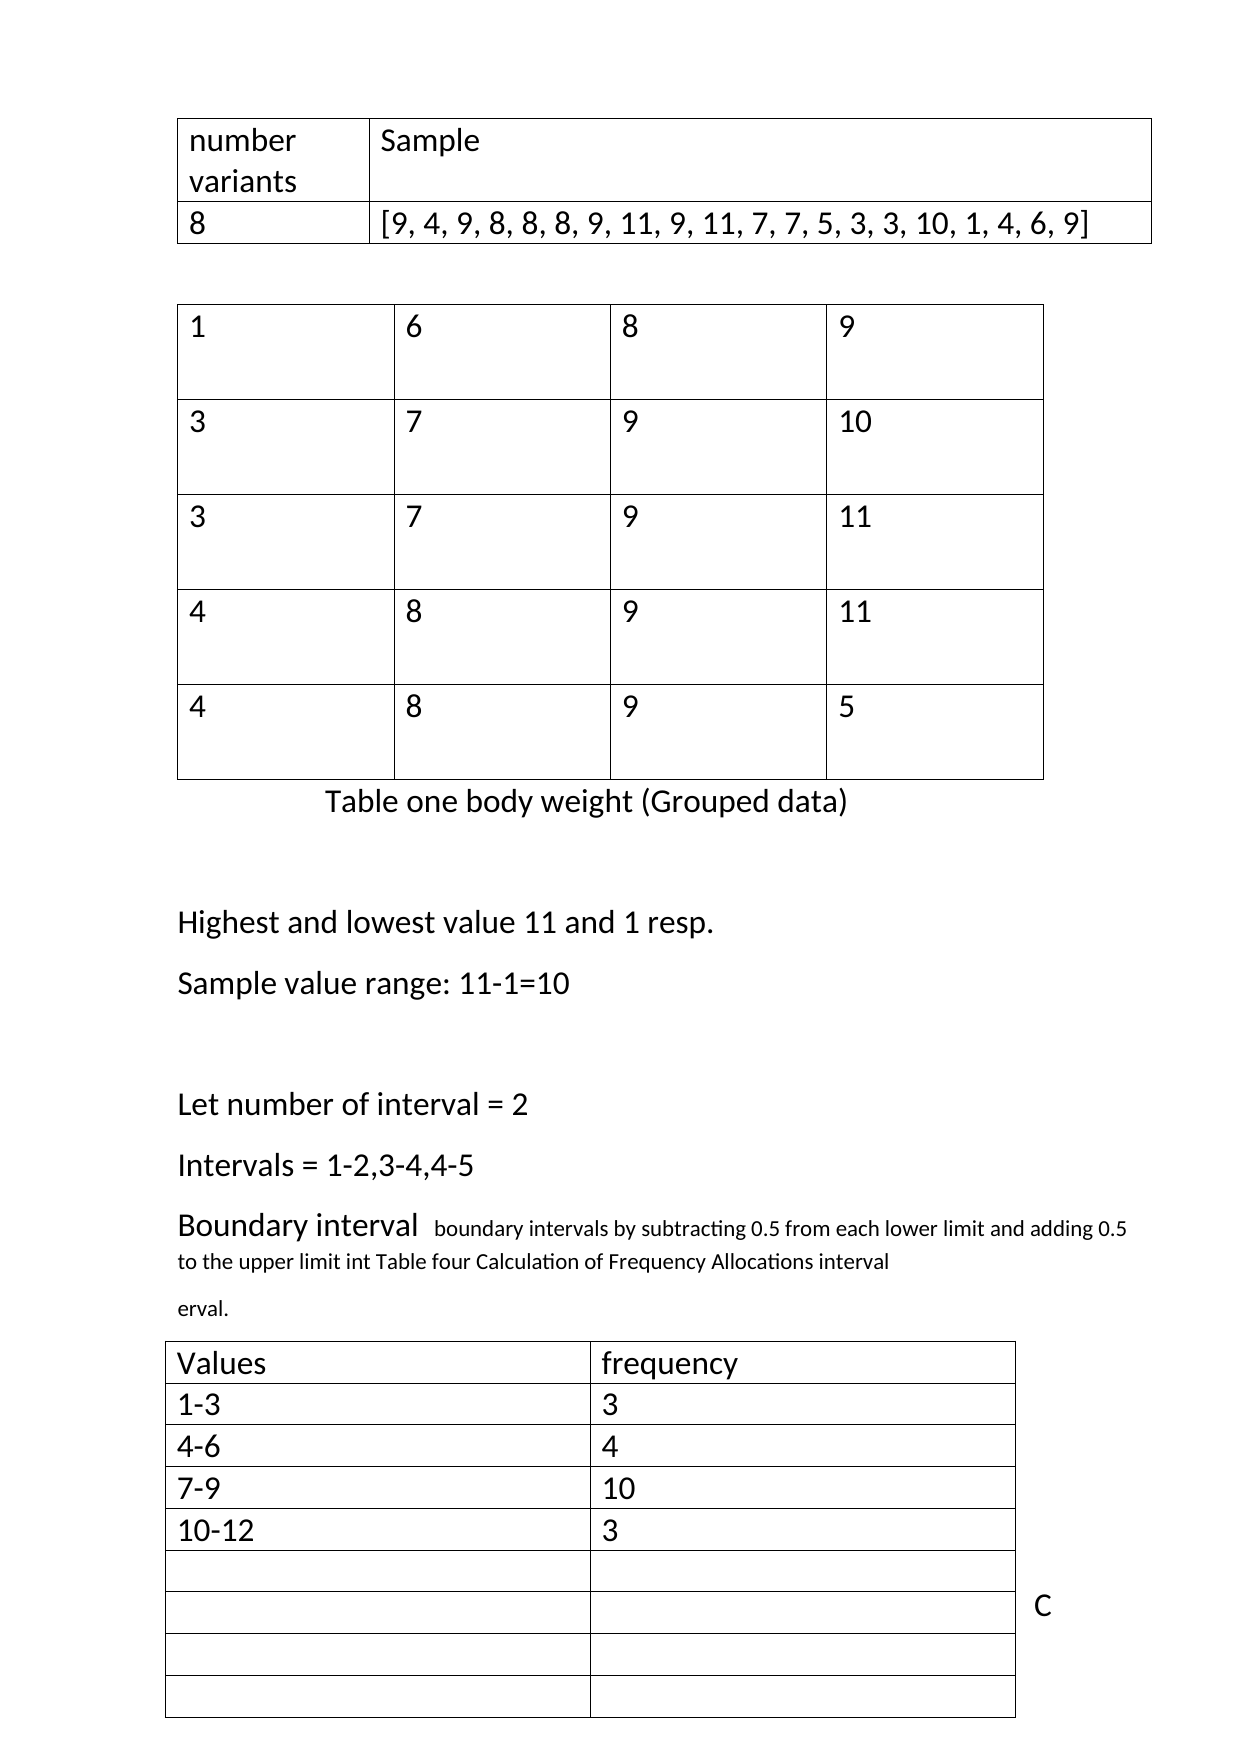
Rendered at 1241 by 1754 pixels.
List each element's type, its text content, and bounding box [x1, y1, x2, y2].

table_cell [591, 1592, 1015, 1633]
table_cell 8 [178, 202, 369, 242]
table_cell 1-3 [166, 1384, 590, 1424]
table_cell 4 [591, 1425, 1015, 1466]
table_cell 10-12 [166, 1509, 590, 1549]
table_header number variants [178, 119, 369, 201]
table_cell 3 [591, 1384, 1015, 1424]
table_cell [166, 1551, 590, 1591]
table_cell [591, 1676, 1015, 1717]
table_cell 8 [395, 590, 610, 684]
table_cell 5 [827, 685, 1043, 779]
table_header 8 [611, 305, 826, 399]
table_cell [166, 1634, 590, 1675]
table_header frequency [591, 1342, 1015, 1382]
text Let number of interval = 2 [177, 1083, 1152, 1124]
table_cell [9, 4, 9, 8, 8, 8, 9, 11, 9, 11, 7, 7, 5, 3, 3, 10, 1, 4, 6, 9] [370, 202, 1151, 242]
table_cell [591, 1634, 1015, 1675]
text Intervals = 1-2,3-4,4-5 [177, 1144, 1152, 1184]
table_cell 10 [827, 400, 1043, 494]
table_cell 9 [611, 495, 826, 589]
table_cell 8 [395, 685, 610, 779]
table_cell 7-9 [166, 1467, 590, 1508]
text Table one body weight (Grouped data) [177, 780, 1152, 821]
table_cell 7 [395, 400, 610, 494]
table_header 1 [178, 305, 394, 399]
table_header Sample [370, 119, 1151, 201]
table_cell 10 [591, 1467, 1015, 1508]
text Boundary interval boundary intervals by subtracting 0.5 from each lower limit and adding 0.5 to the upper limit int Table four Calculation of Frequency Allocations interval [177, 1204, 1152, 1275]
table_cell 7 [395, 495, 610, 589]
table_cell 4 [178, 685, 394, 779]
table_header Values [166, 1342, 590, 1382]
table_header 9 [827, 305, 1043, 399]
table_header 6 [395, 305, 610, 399]
table_cell 3 [178, 400, 394, 494]
text Sample value range: 11-1=10 [177, 962, 1152, 1003]
table_cell 11 [827, 495, 1043, 589]
text C [1016, 1584, 1152, 1624]
text Highest and lowest value 11 and 1 resp. [177, 901, 1152, 942]
table_cell 9 [611, 590, 826, 684]
text erval. [177, 1294, 1152, 1322]
table_cell 9 [611, 400, 826, 494]
table_cell 11 [827, 590, 1043, 684]
table_cell 3 [178, 495, 394, 589]
table_cell [166, 1676, 590, 1717]
table_cell [166, 1592, 590, 1633]
table_cell [591, 1551, 1015, 1591]
table_cell 3 [591, 1509, 1015, 1549]
table_cell 4 [178, 590, 394, 684]
table_cell 9 [611, 685, 826, 779]
table_cell 4-6 [166, 1425, 590, 1466]
